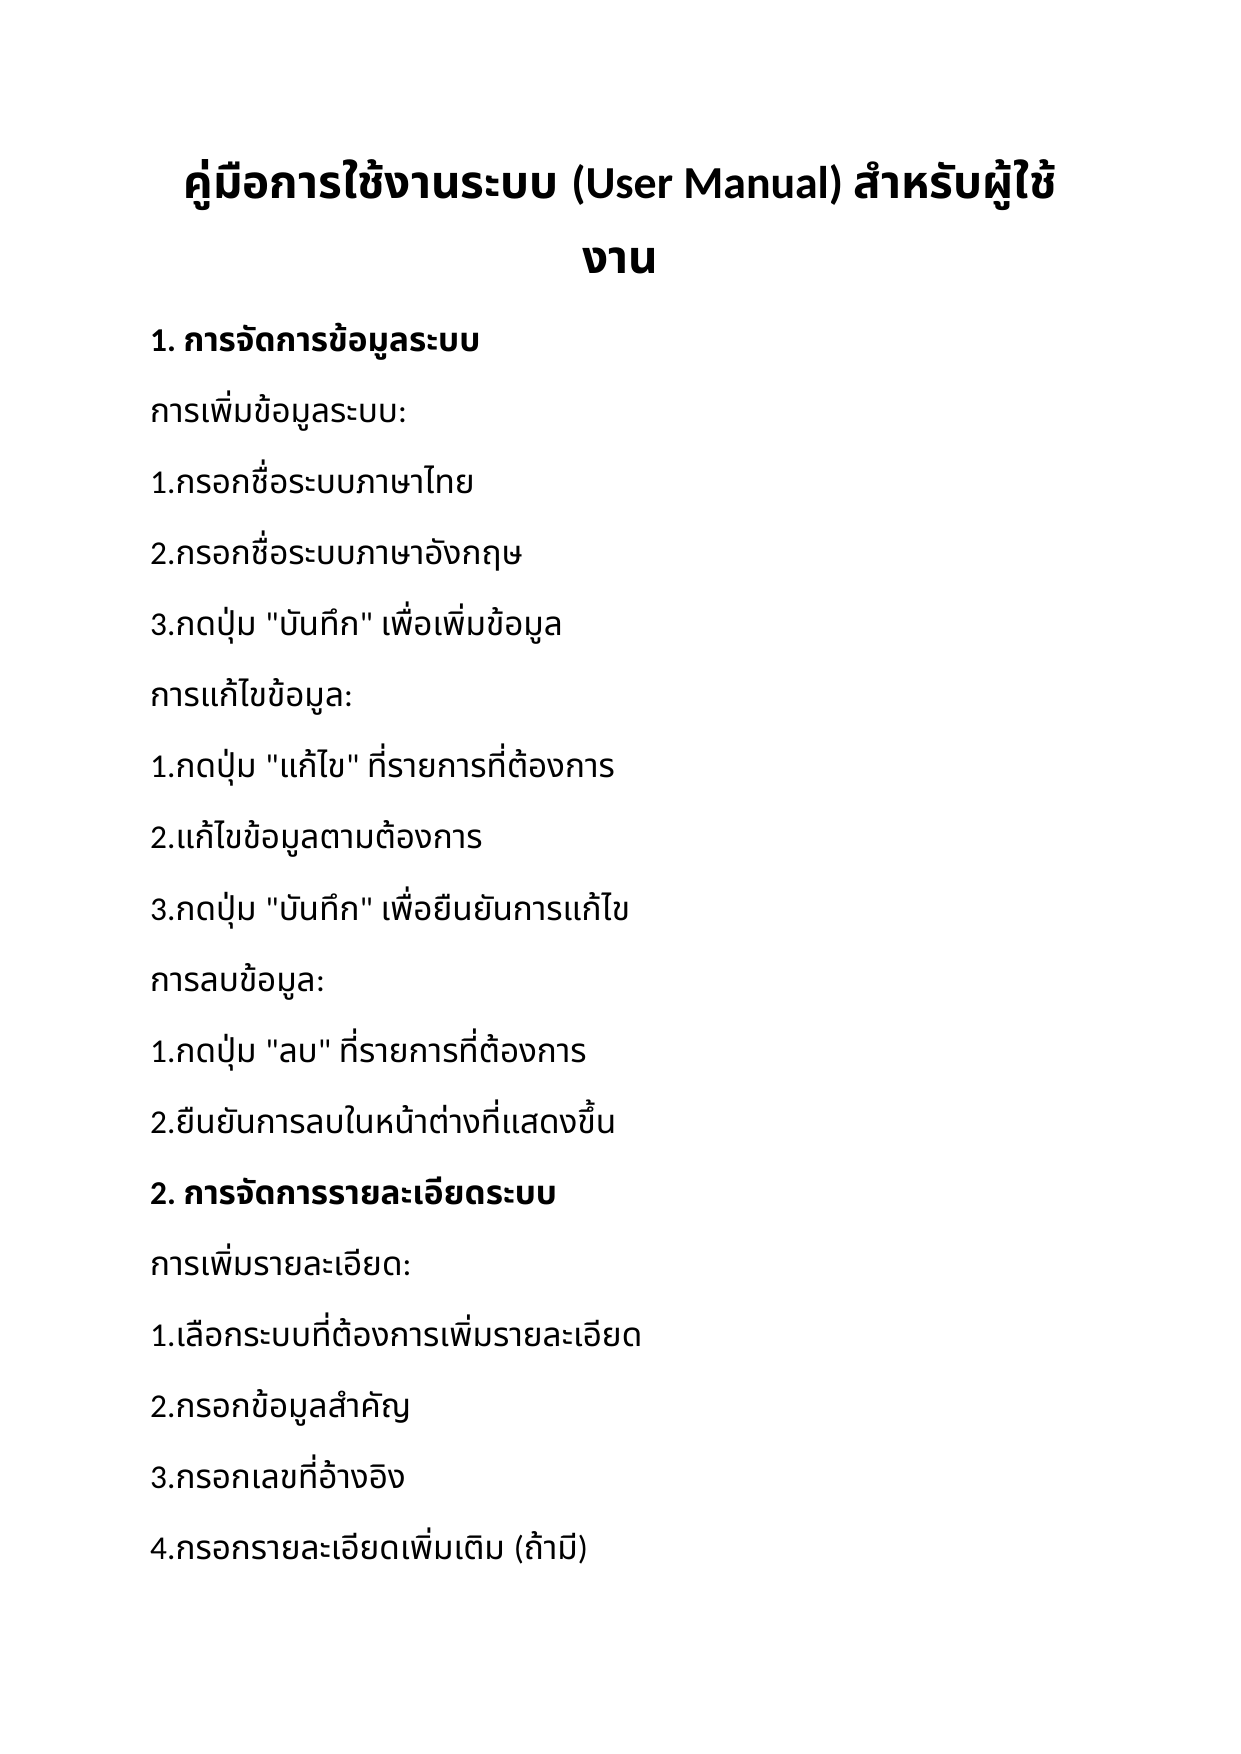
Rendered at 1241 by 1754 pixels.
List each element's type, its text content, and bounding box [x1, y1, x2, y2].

text 2.ยืนยันการลบในหน้าต่างที่แสดงขึ้น [150, 1098, 1090, 1148]
text การแก้ไขข้อมูล: [150, 671, 1090, 722]
text 3.กดปุ่ม "บันทึก" เพื่อเพิ่มข้อมูล [150, 600, 1090, 651]
text 2.กรอกข้อมูลสำคัญ [150, 1382, 1090, 1432]
text การเพิ่มข้อมูลระบบ: [150, 387, 1090, 438]
text 1.กดปุ่ม "ลบ" ที่รายการที่ต้องการ [150, 1027, 1090, 1077]
text 1.กรอกชื่อระบบภาษาไทย [150, 458, 1090, 509]
text คู่มือการใช้งานระบบ (User Manual) สำหรับผู้ใช้งาน [150, 150, 1090, 294]
text 3.กรอกเลขที่อ้างอิง [150, 1453, 1090, 1503]
text การลบข้อมูล: [150, 956, 1090, 1006]
text 1. การจัดการข้อมูลระบบ [150, 316, 1090, 367]
text 3.กดปุ่ม "บันทึก" เพื่อยืนยันการแก้ไข [150, 884, 1090, 935]
text 1.กดปุ่ม "แก้ไข" ที่รายการที่ต้องการ [150, 742, 1090, 793]
text 1.เลือกระบบที่ต้องการเพิ่มรายละเอียด [150, 1311, 1090, 1361]
text 2. การจัดการรายละเอียดระบบ [150, 1169, 1090, 1219]
text 2.แก้ไขข้อมูลตามต้องการ [150, 813, 1090, 864]
text 4.กรอกรายละเอียดเพิ่มเติม (ถ้ามี) [150, 1524, 1090, 1574]
text การเพิ่มรายละเอียด: [150, 1240, 1090, 1290]
text 2.กรอกชื่อระบบภาษาอังกฤษ [150, 529, 1090, 580]
